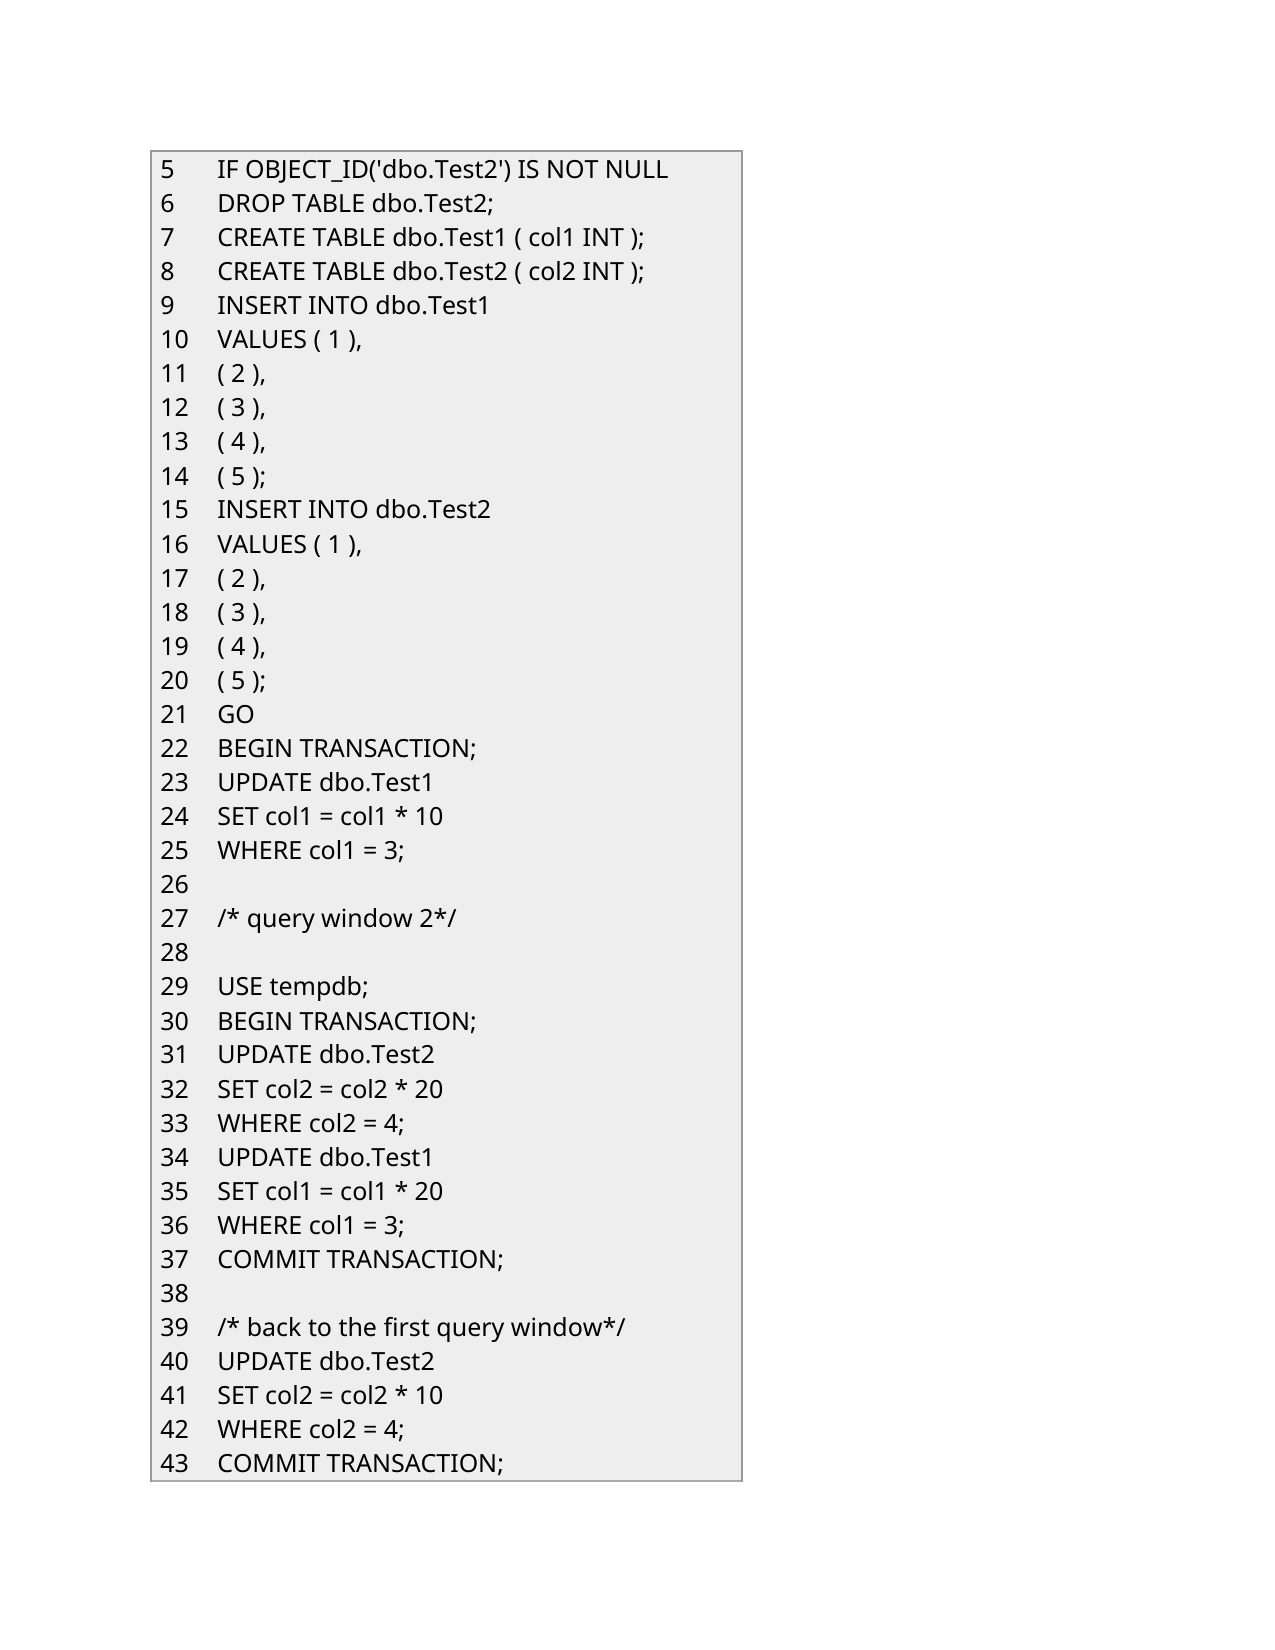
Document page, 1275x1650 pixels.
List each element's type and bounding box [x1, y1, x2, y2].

table_header [208, 152, 741, 1480]
table_header [152, 152, 208, 1480]
